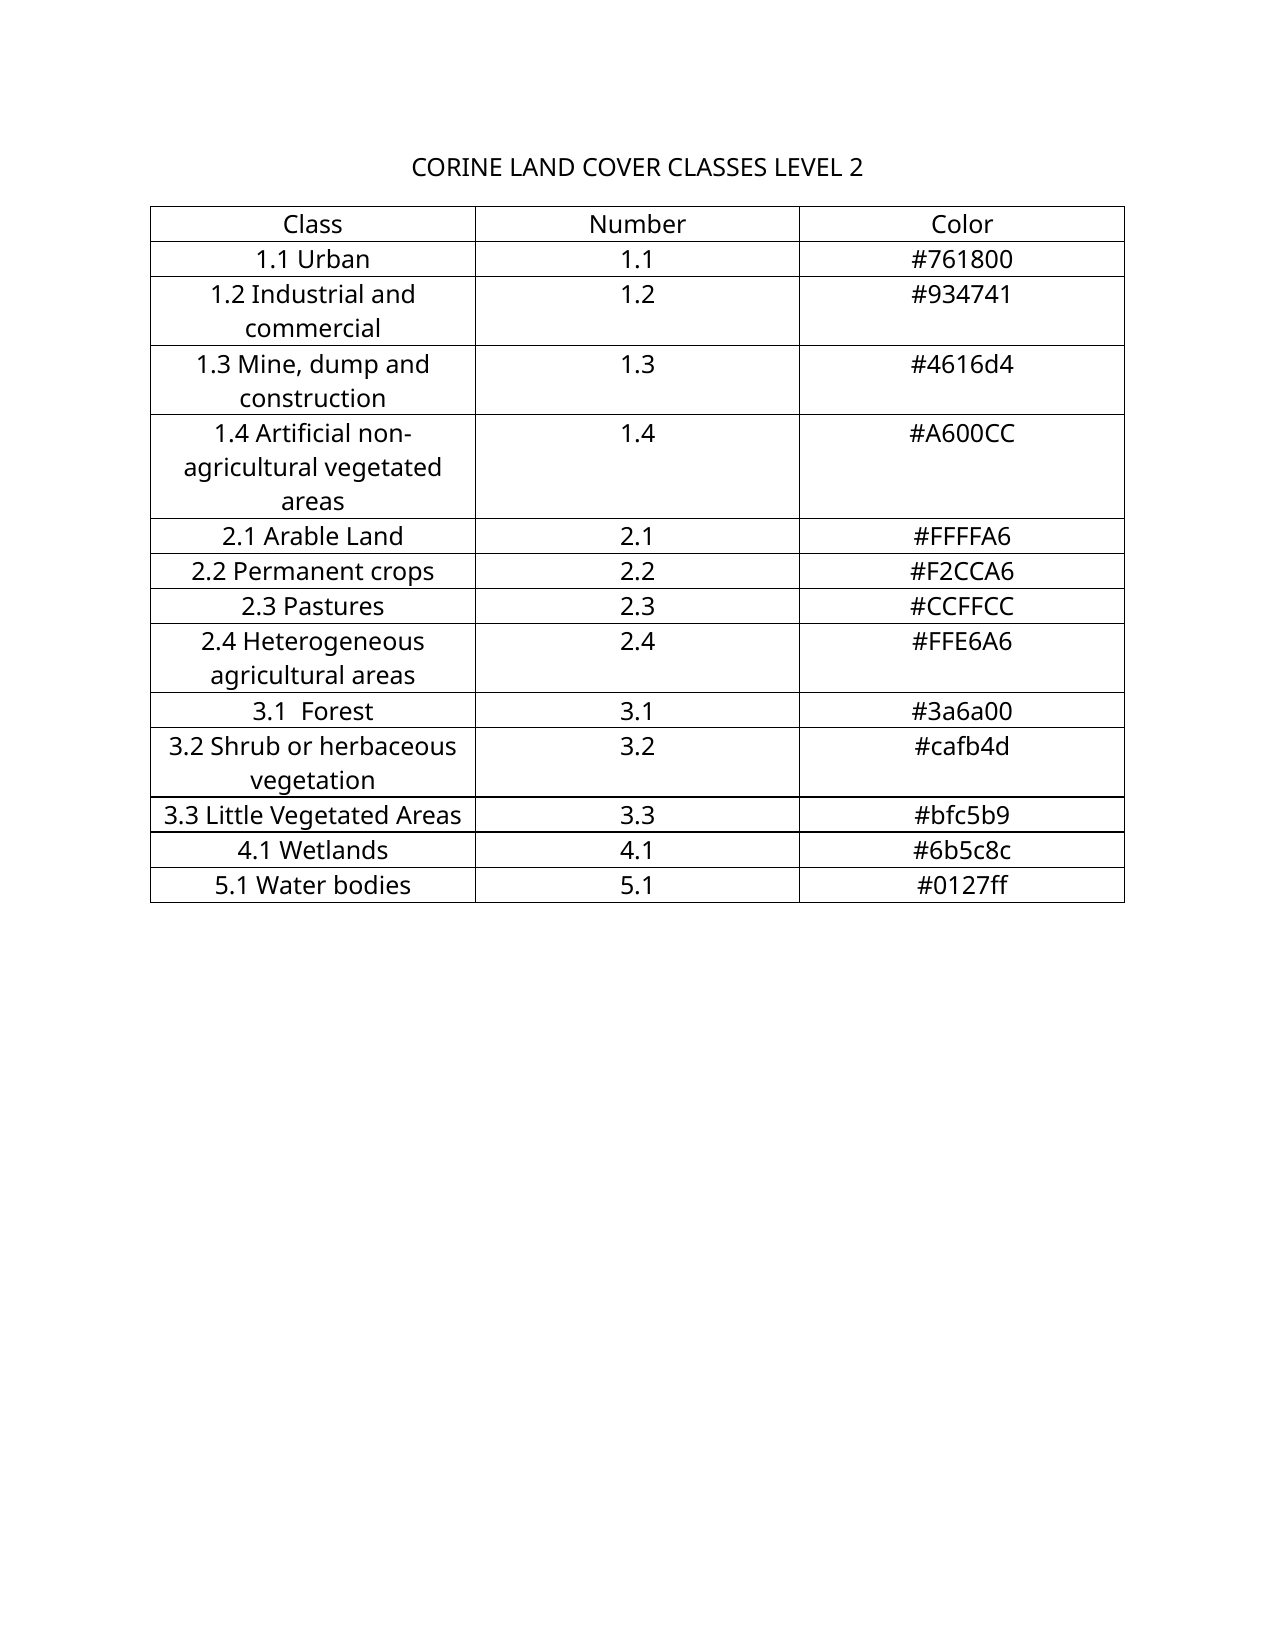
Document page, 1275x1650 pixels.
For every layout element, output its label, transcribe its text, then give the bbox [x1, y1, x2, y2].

table_cell #4616d4 [800, 346, 1124, 414]
table_cell #CCFFCC [800, 589, 1124, 623]
table_cell 3.2 [476, 728, 799, 796]
table_cell 2.3 Pastures [151, 589, 475, 623]
table_cell 2.4 [476, 624, 799, 692]
table_cell #F2CCA6 [800, 554, 1124, 588]
table_cell 2.1 [476, 519, 799, 553]
table_cell 3.2 Shrub or herbaceous vegetation [151, 728, 475, 796]
table_cell 1.3 [476, 346, 799, 414]
table_header Number [476, 207, 799, 241]
table_cell 3.1 Forest [151, 693, 475, 727]
table_cell 2.4 Heterogeneous agricultural areas [151, 624, 475, 692]
text CORINE LAND COVER CLASSES LEVEL 2 [150, 150, 1125, 184]
table_cell 1.1 Urban [151, 242, 475, 276]
table_cell 5.1 Water bodies [151, 868, 475, 902]
table_cell #761800 [800, 242, 1124, 276]
table_cell 1.1 [476, 242, 799, 276]
table_cell 2.1 Arable Land [151, 519, 475, 553]
table_cell 1.4 Artificial non-agricultural vegetated areas [151, 415, 475, 518]
table_cell #A600CC [800, 415, 1124, 518]
table_cell 1.4 [476, 415, 799, 518]
table_cell 4.1 Wetlands [151, 833, 475, 867]
table_cell 3.3 [476, 798, 799, 831]
table_cell 3.3 Little Vegetated Areas [151, 798, 475, 831]
table_cell #3a6a00 [800, 693, 1124, 727]
table_cell 1.3 Mine, dump and construction [151, 346, 475, 414]
table_cell 2.3 [476, 589, 799, 623]
table_cell 5.1 [476, 868, 799, 902]
table_cell #0127ff [800, 868, 1124, 902]
table_cell 3.1 [476, 693, 799, 727]
table_cell 1.2 Industrial and commercial [151, 277, 475, 345]
table_cell #cafb4d [800, 728, 1124, 796]
table_cell 1.2 [476, 277, 799, 345]
table_cell #bfc5b9 [800, 798, 1124, 831]
table_cell #6b5c8c [800, 833, 1124, 867]
table_header Color [800, 207, 1124, 241]
table_cell 4.1 [476, 833, 799, 867]
table_cell 2.2 [476, 554, 799, 588]
table_cell #934741 [800, 277, 1124, 345]
table_cell 2.2 Permanent crops [151, 554, 475, 588]
table_cell #FFFFA6 [800, 519, 1124, 553]
table_cell #FFE6A6 [800, 624, 1124, 692]
table_header Class [151, 207, 475, 241]
